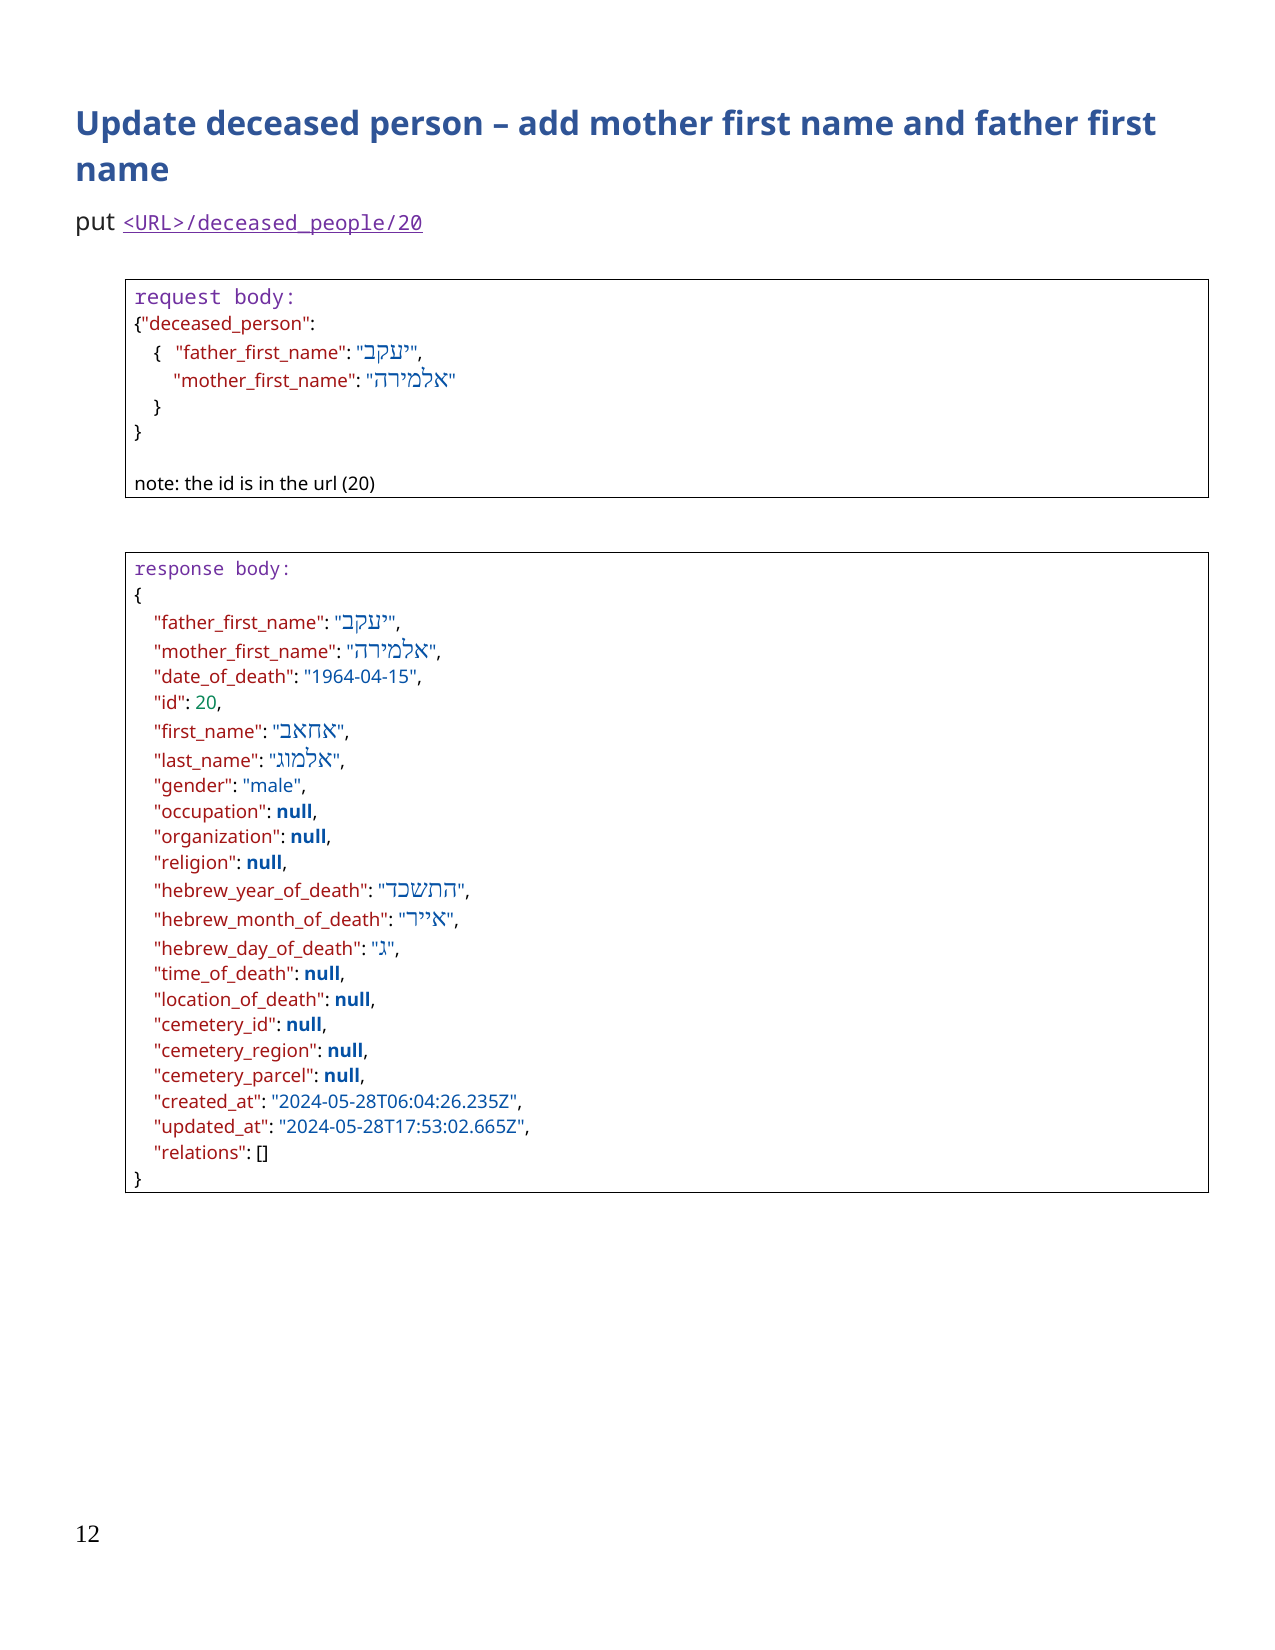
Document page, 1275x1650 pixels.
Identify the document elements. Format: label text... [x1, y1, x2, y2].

text "hebrew_day_of_death": "ג", [126, 929, 1208, 958]
text request body: [126, 280, 1208, 307]
text "cemetery_region": null, [126, 1034, 1208, 1060]
text "relations": [] [126, 1136, 1208, 1162]
text "date_of_death": "1964-04-15", [126, 661, 1208, 686]
text } [126, 390, 1208, 416]
text } [126, 1162, 1208, 1192]
text "time_of_death": null, [126, 958, 1208, 983]
text "organization": null, [126, 820, 1208, 846]
text "id": 20, [126, 686, 1208, 712]
text "mother_first_name": "אלמירה" [126, 361, 1208, 390]
text "first_name": "אחאב", [126, 712, 1208, 741]
text {"deceased_person": [126, 307, 1208, 333]
text note: the id is in the url (20) [126, 467, 1208, 497]
text put <URL>/deceased_people/20 [122, 203, 1200, 237]
text "hebrew_month_of_death": "אייר", [126, 900, 1208, 929]
text "mother_first_name": "אלמירה", [126, 632, 1208, 661]
text { "father_first_name": "יעקב", [126, 333, 1208, 361]
text "last_name": "אלמוג", [126, 741, 1208, 769]
text "updated_at": "2024-05-28T17:53:02.665Z", [126, 1111, 1208, 1136]
text { [126, 578, 1208, 603]
text } [126, 416, 1208, 444]
text "created_at": "2024-05-28T06:04:26.235Z", [126, 1085, 1208, 1111]
text "occupation": null, [126, 795, 1208, 820]
text "hebrew_year_of_death": "התשכד", [126, 871, 1208, 900]
text "cemetery_parcel": null, [126, 1060, 1208, 1085]
text "father_first_name": "יעקב", [126, 603, 1208, 632]
text "location_of_death": null, [126, 983, 1208, 1009]
subtitle Update deceased person – add mother first name and father first name [75, 100, 1200, 191]
text response body: [126, 553, 1208, 578]
text "religion": null, [126, 846, 1208, 871]
text "gender": "male", [126, 769, 1208, 795]
text "cemetery_id": null, [126, 1009, 1208, 1034]
